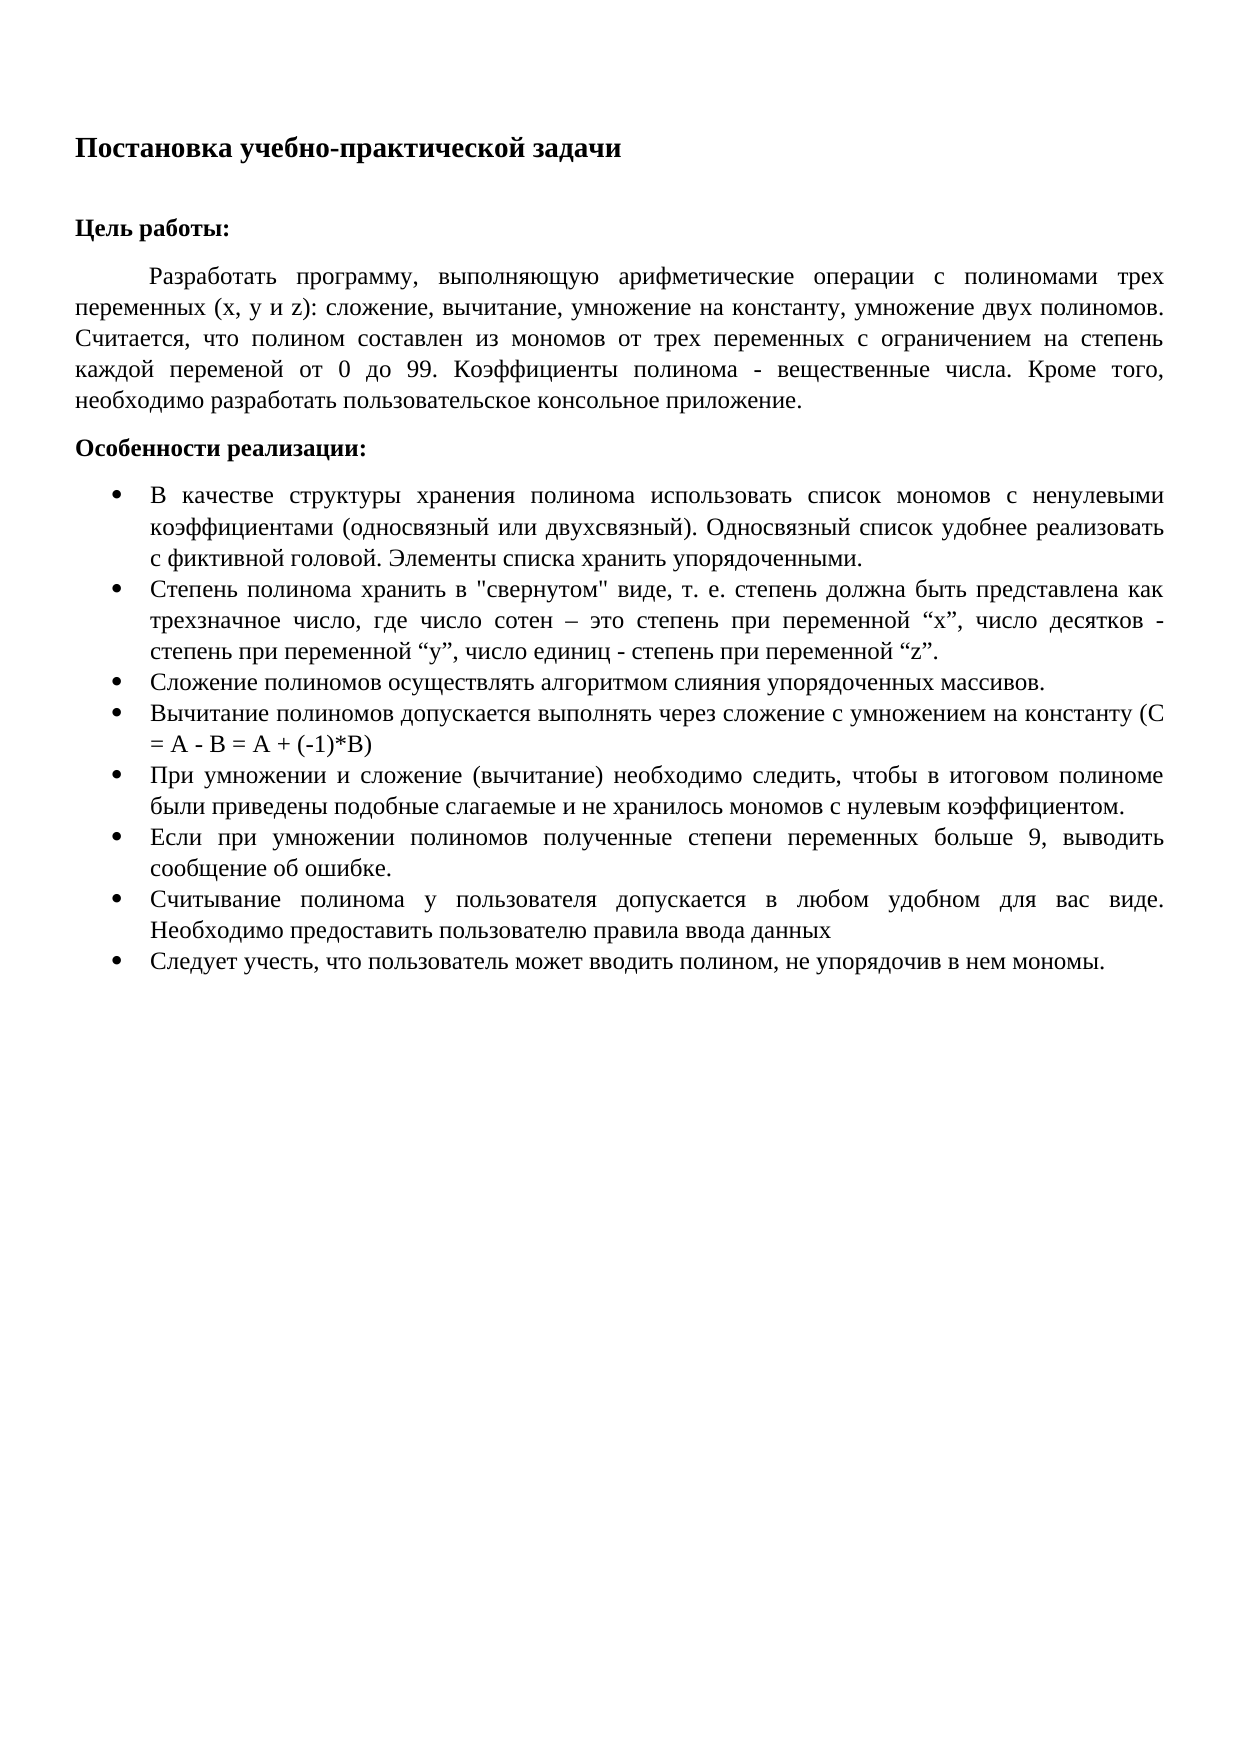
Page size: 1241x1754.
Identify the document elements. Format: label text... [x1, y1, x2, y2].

text Разработать программу, выполняющую арифметические операции с полиномами трех переменных (x, y и z): сложение, вычитание, умножение на константу, умножение двух полиномов. Считается, что полином составлен из мономов от трех переменных с ограничением на степень каждой переменой от 0 до 99. Коэффициенты полинома - вещественные числа. Кроме того, необходимо разработать пользовательское консольное приложение. [75, 261, 1165, 414]
text Особенности реализации: [75, 433, 1165, 462]
list Следует учесть, что пользователь может вводить полином, не упорядочив в нем мономы. [112, 946, 1165, 975]
subtitle Постановка учебно-практической задачи [75, 130, 1165, 164]
list Если при умножении полиномов полученные степени переменных больше 9, выводить сообщение об ошибке. [112, 822, 1165, 882]
list Вычитание полиномов допускается выполнять через сложение с умножением на константу (C = A - B = A + (-1)*B) [112, 698, 1165, 758]
list При умножении и сложение (вычитание) необходимо следить, чтобы в итоговом полиноме были приведены подобные слагаемые и не хранилось мономов с нулевым коэффициентом. [112, 760, 1165, 820]
text Цель работы: [75, 213, 1165, 242]
list Сложение полиномов осуществлять алгоритмом слияния упорядоченных массивов. [112, 667, 1165, 696]
list Степень полинома хранить в "свернутом" виде, т. е. степень должна быть представлена как трехзначное число, где число сотен – это степень при переменной “x”, число десятков - степень при переменной “y”, число единиц - степень при переменной “z”. [112, 574, 1165, 664]
list В качестве структуры хранения полинома использовать список мономов с ненулевыми коэффициентами (односвязный или двухсвязный). Односвязный список удобнее реализовать с фиктивной головой. Элементы списка хранить упорядоченными. [112, 481, 1165, 571]
list Считывание полинома у пользователя допускается в любом удобном для вас виде. Необходимо предоставить пользователю правила ввода данных [112, 884, 1165, 944]
